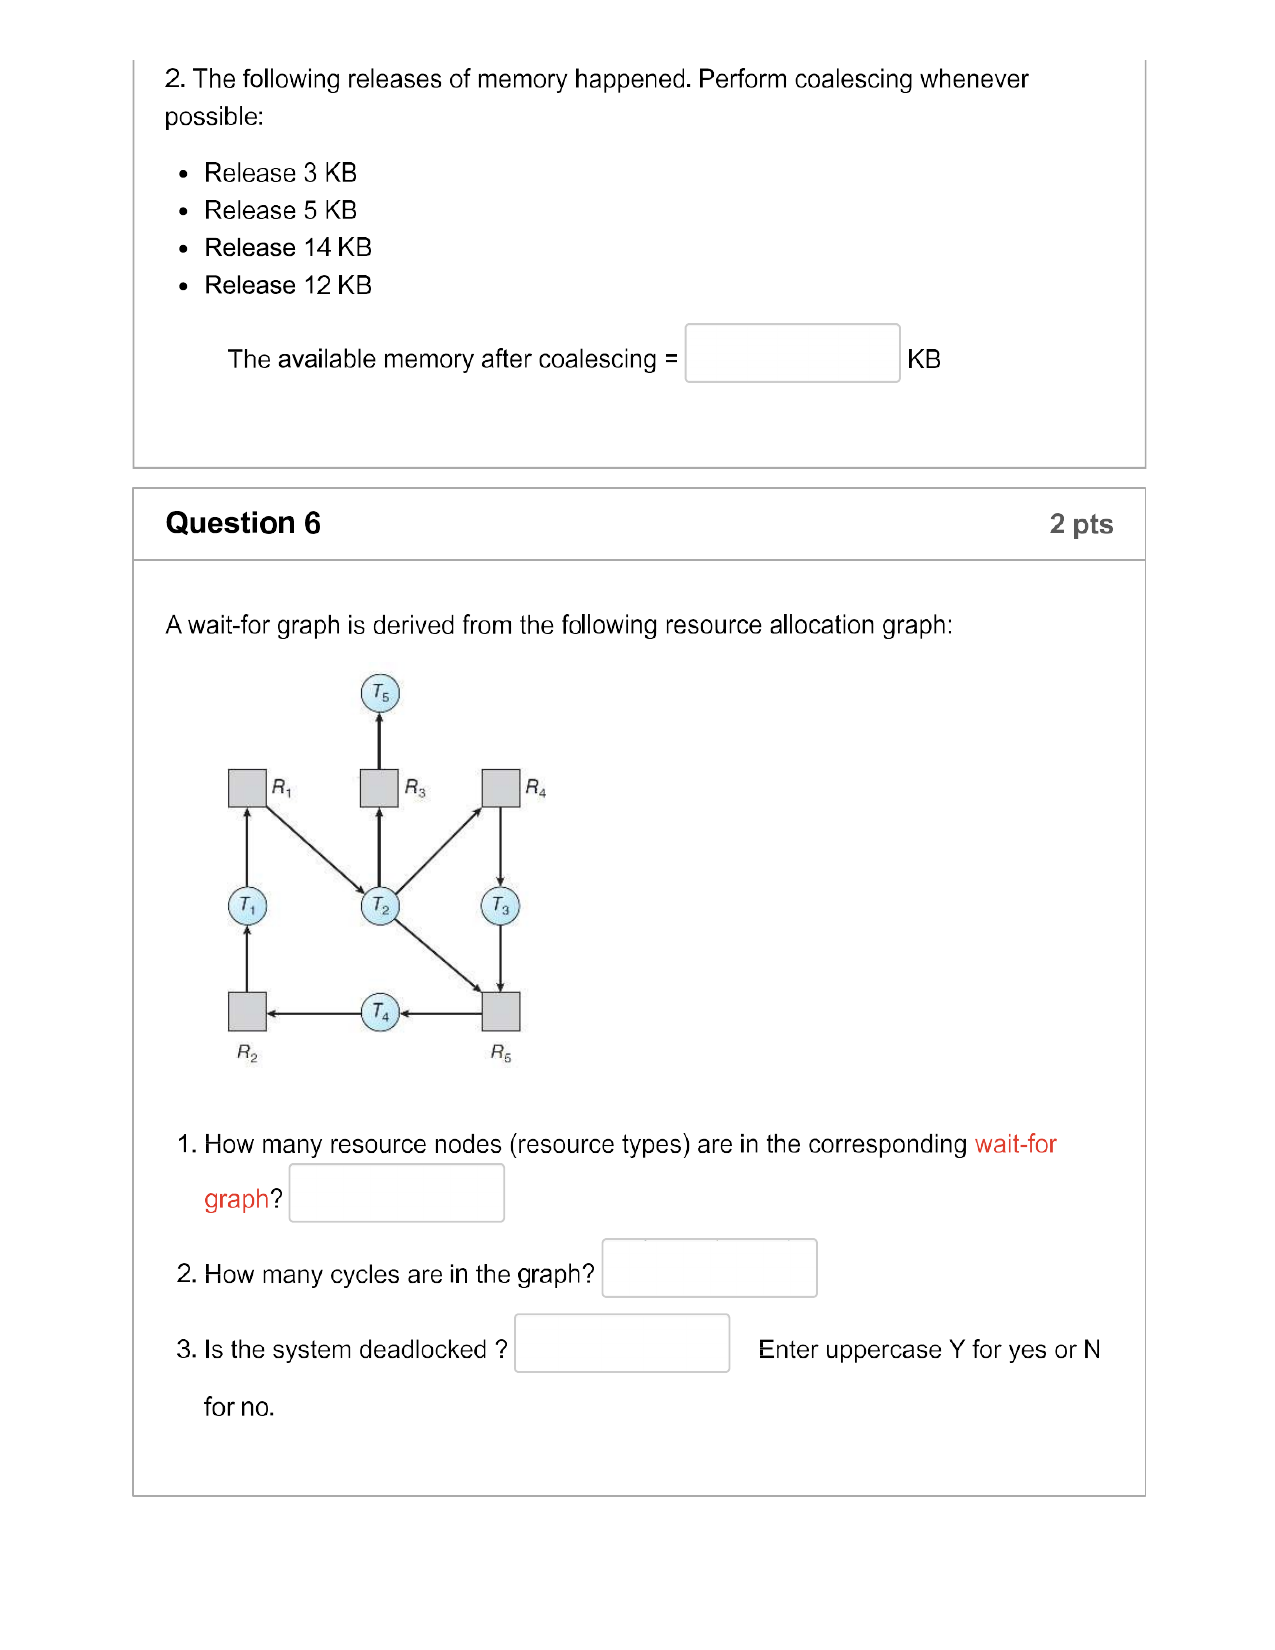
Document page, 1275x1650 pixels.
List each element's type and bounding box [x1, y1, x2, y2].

picture [518, 1268, 530, 1288]
picture [206, 1264, 442, 1288]
picture [166, 106, 222, 130]
picture [700, 68, 1029, 93]
picture [206, 1133, 732, 1158]
picture [319, 348, 677, 373]
picture [476, 1264, 510, 1283]
picture [260, 516, 277, 534]
picture [1074, 513, 1113, 539]
picture [228, 349, 270, 368]
picture [279, 516, 294, 533]
picture [339, 275, 371, 294]
picture [206, 1339, 507, 1363]
picture [242, 1401, 268, 1416]
picture [784, 614, 951, 639]
picture [177, 1263, 190, 1282]
picture [165, 68, 179, 87]
picture [204, 1396, 235, 1416]
picture [227, 662, 546, 1069]
picture [206, 200, 356, 219]
picture [317, 275, 330, 294]
picture [582, 614, 782, 639]
picture [225, 106, 257, 125]
picture [291, 1165, 503, 1220]
picture [760, 1339, 1099, 1363]
picture [305, 511, 320, 534]
picture [349, 614, 581, 634]
picture [741, 1133, 1057, 1158]
picture [456, 1268, 467, 1283]
picture [532, 1263, 594, 1288]
picture [687, 325, 899, 380]
picture [516, 1316, 728, 1371]
picture [909, 349, 940, 368]
picture [165, 614, 339, 639]
picture [265, 68, 684, 93]
picture [317, 237, 331, 256]
picture [339, 237, 371, 256]
picture [177, 1339, 190, 1358]
picture [205, 1193, 217, 1213]
picture [220, 1188, 282, 1213]
picture [206, 162, 356, 182]
picture [1050, 513, 1064, 533]
picture [193, 68, 235, 88]
picture [604, 1240, 816, 1295]
